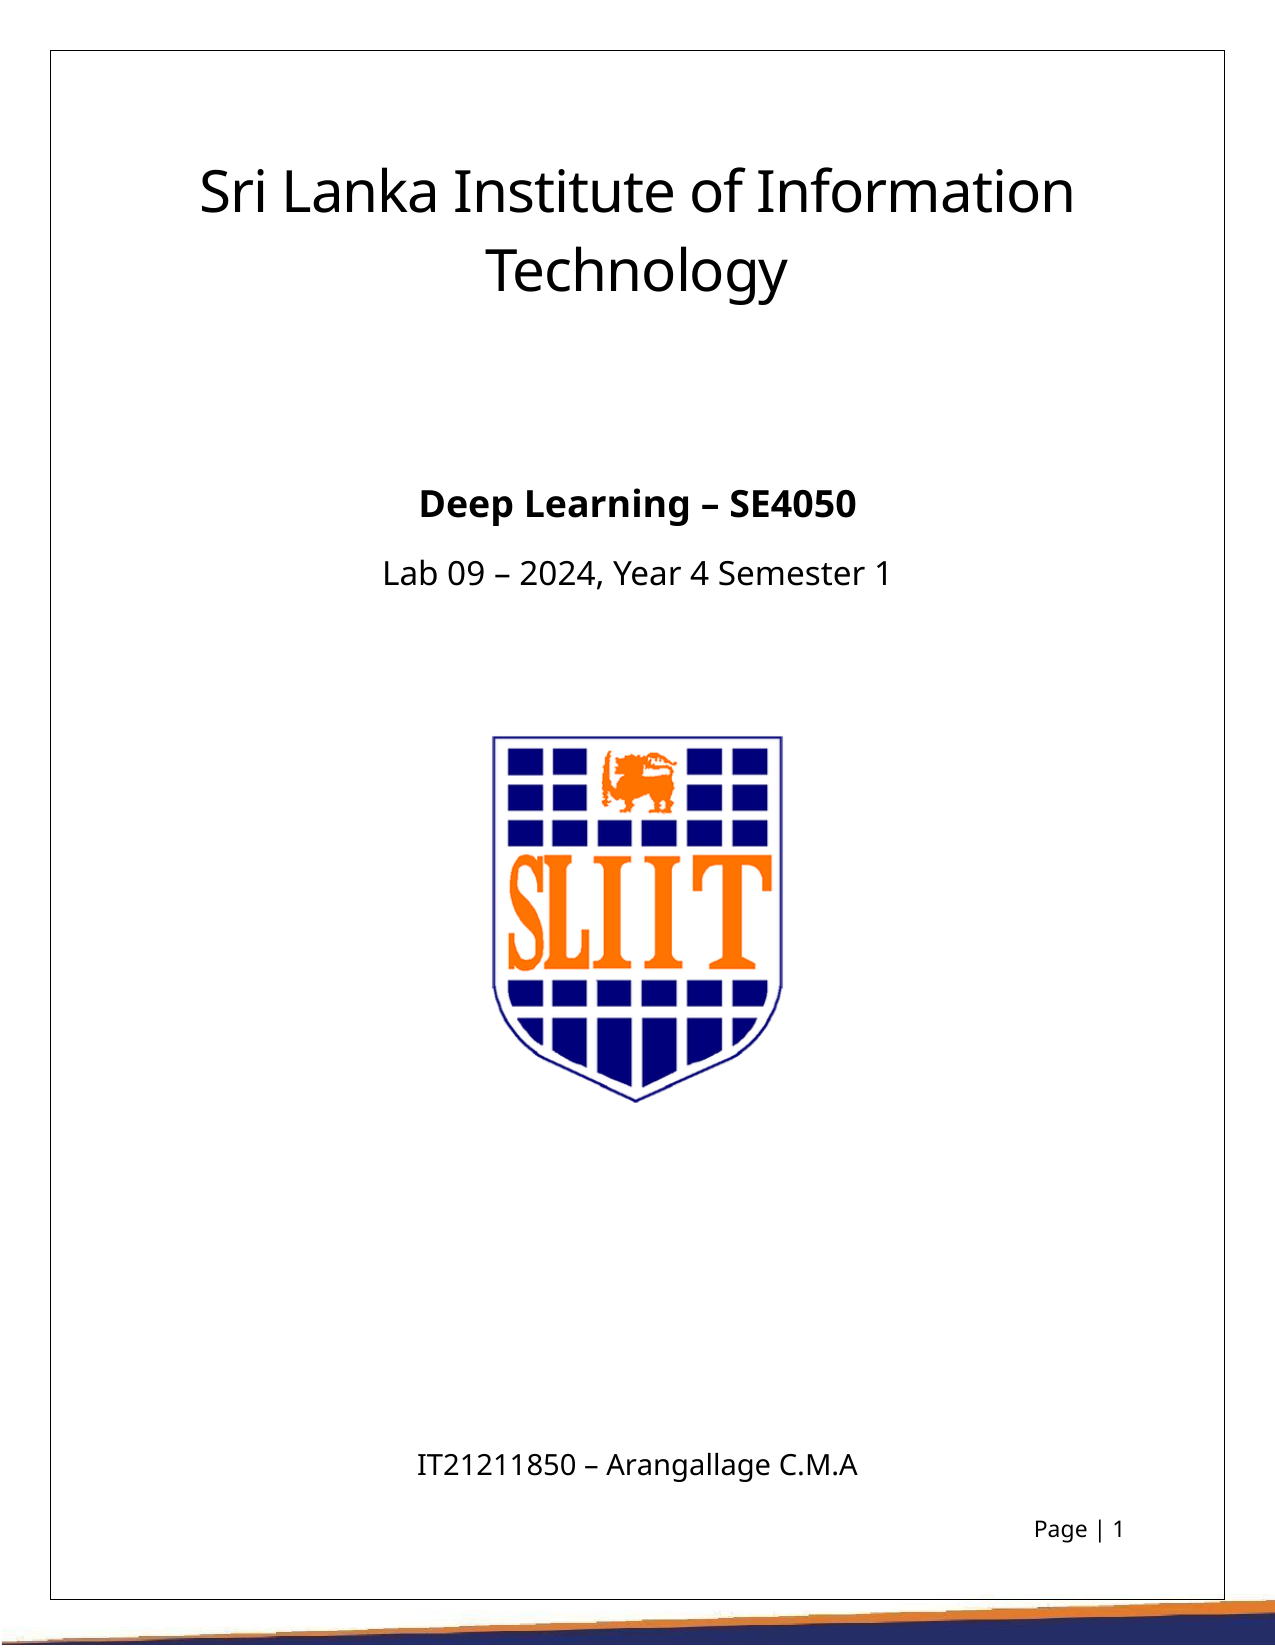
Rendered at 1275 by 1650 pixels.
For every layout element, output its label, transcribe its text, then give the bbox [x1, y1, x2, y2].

text IT21211850 – Arangallage C.M.A [150, 1444, 1125, 1483]
text Lab 09 – 2024, Year 4 Semester 1 [150, 549, 1125, 595]
title Sri Lanka Institute of Information Technology [150, 150, 1125, 309]
picture [490, 735, 785, 1103]
picture [51, 1594, 1224, 1599]
picture [1, 1594, 1275, 1645]
text Deep Learning – SE4050 [150, 478, 1125, 529]
